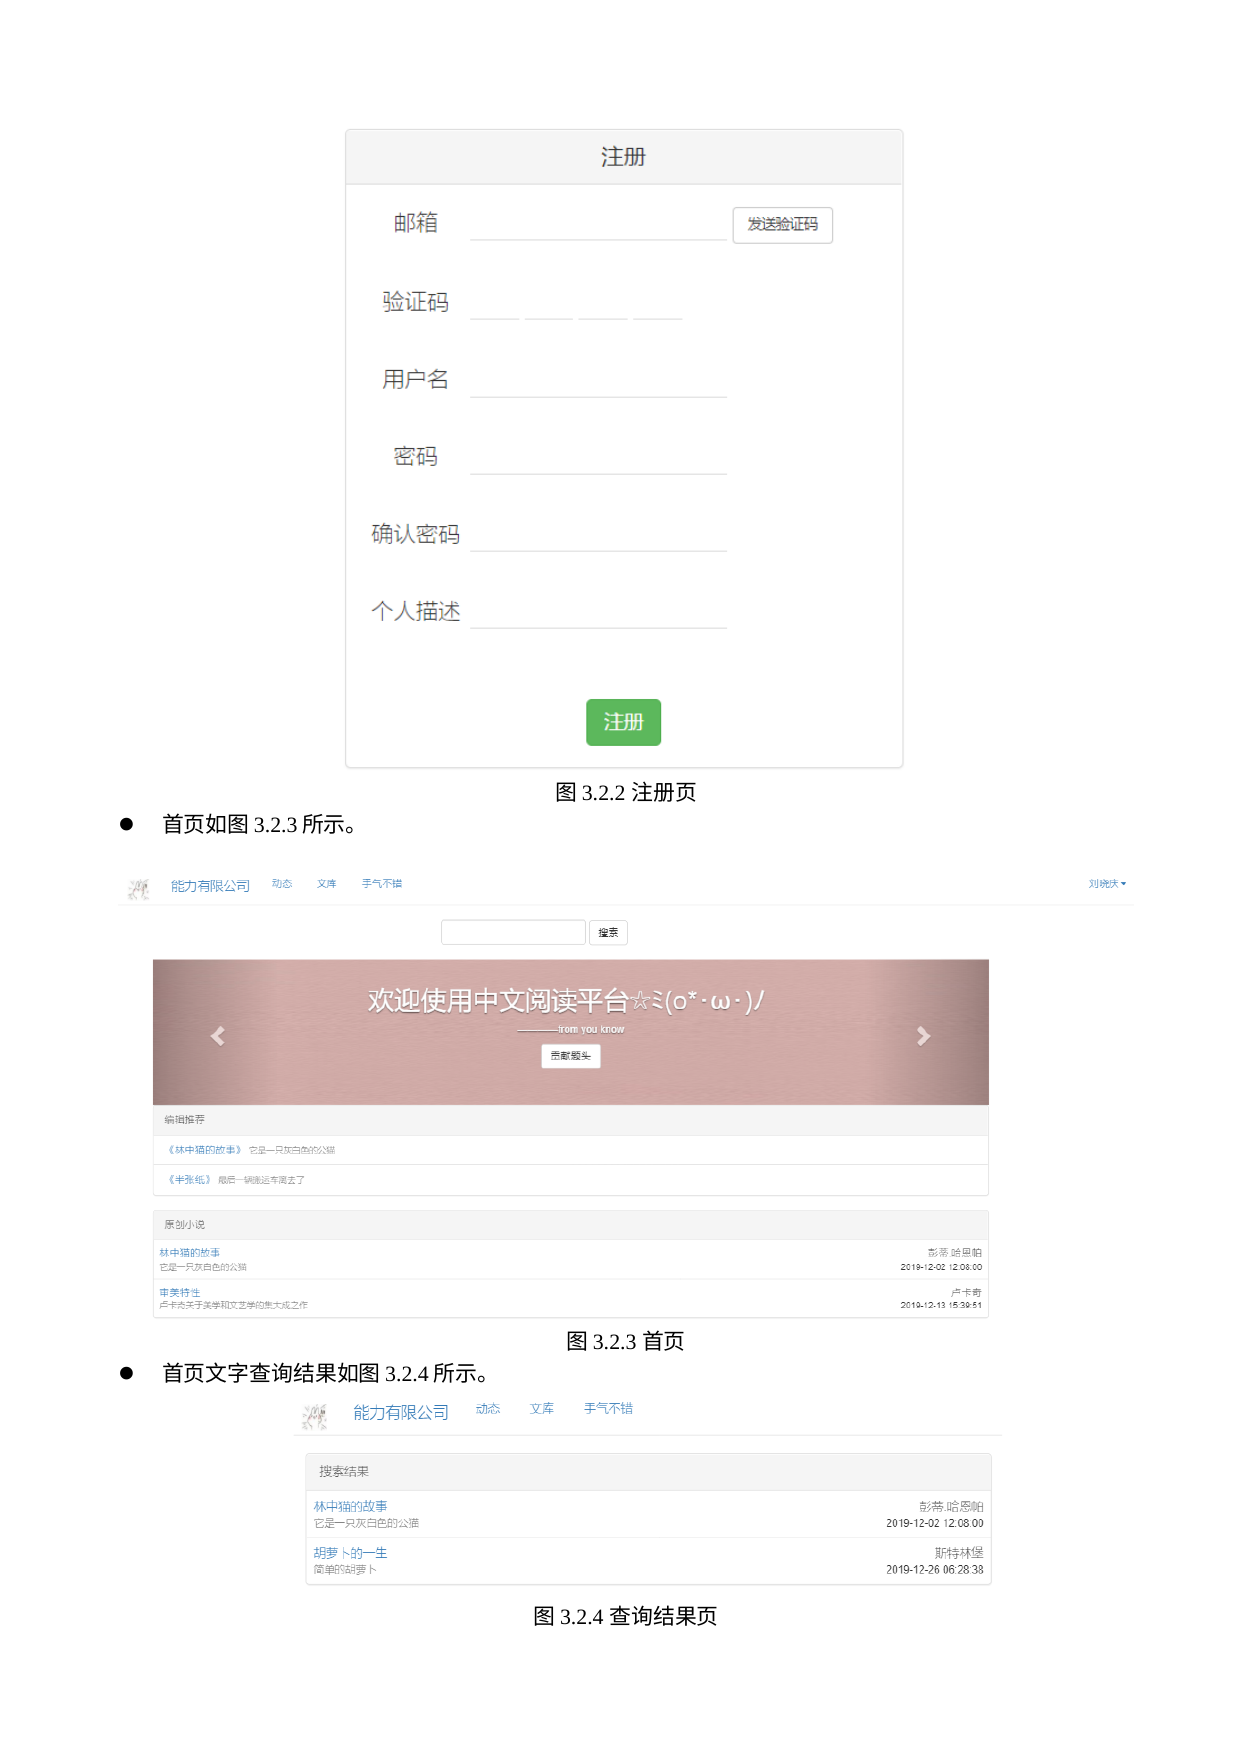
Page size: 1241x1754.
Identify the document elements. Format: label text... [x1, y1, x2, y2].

text 图3.2.4 查询结果页 [118, 1599, 1134, 1631]
picture [335, 124, 917, 776]
picture [118, 863, 1134, 1325]
list 首页文字查询结果如图3.2.4所示。 [118, 1356, 1134, 1388]
text 图3.2.3 首页 [118, 1325, 1134, 1356]
picture [293, 1387, 1003, 1600]
text 图3.2.2 注册页 [118, 775, 1134, 807]
list 首页如图3.2.3所示。 [118, 807, 1134, 839]
